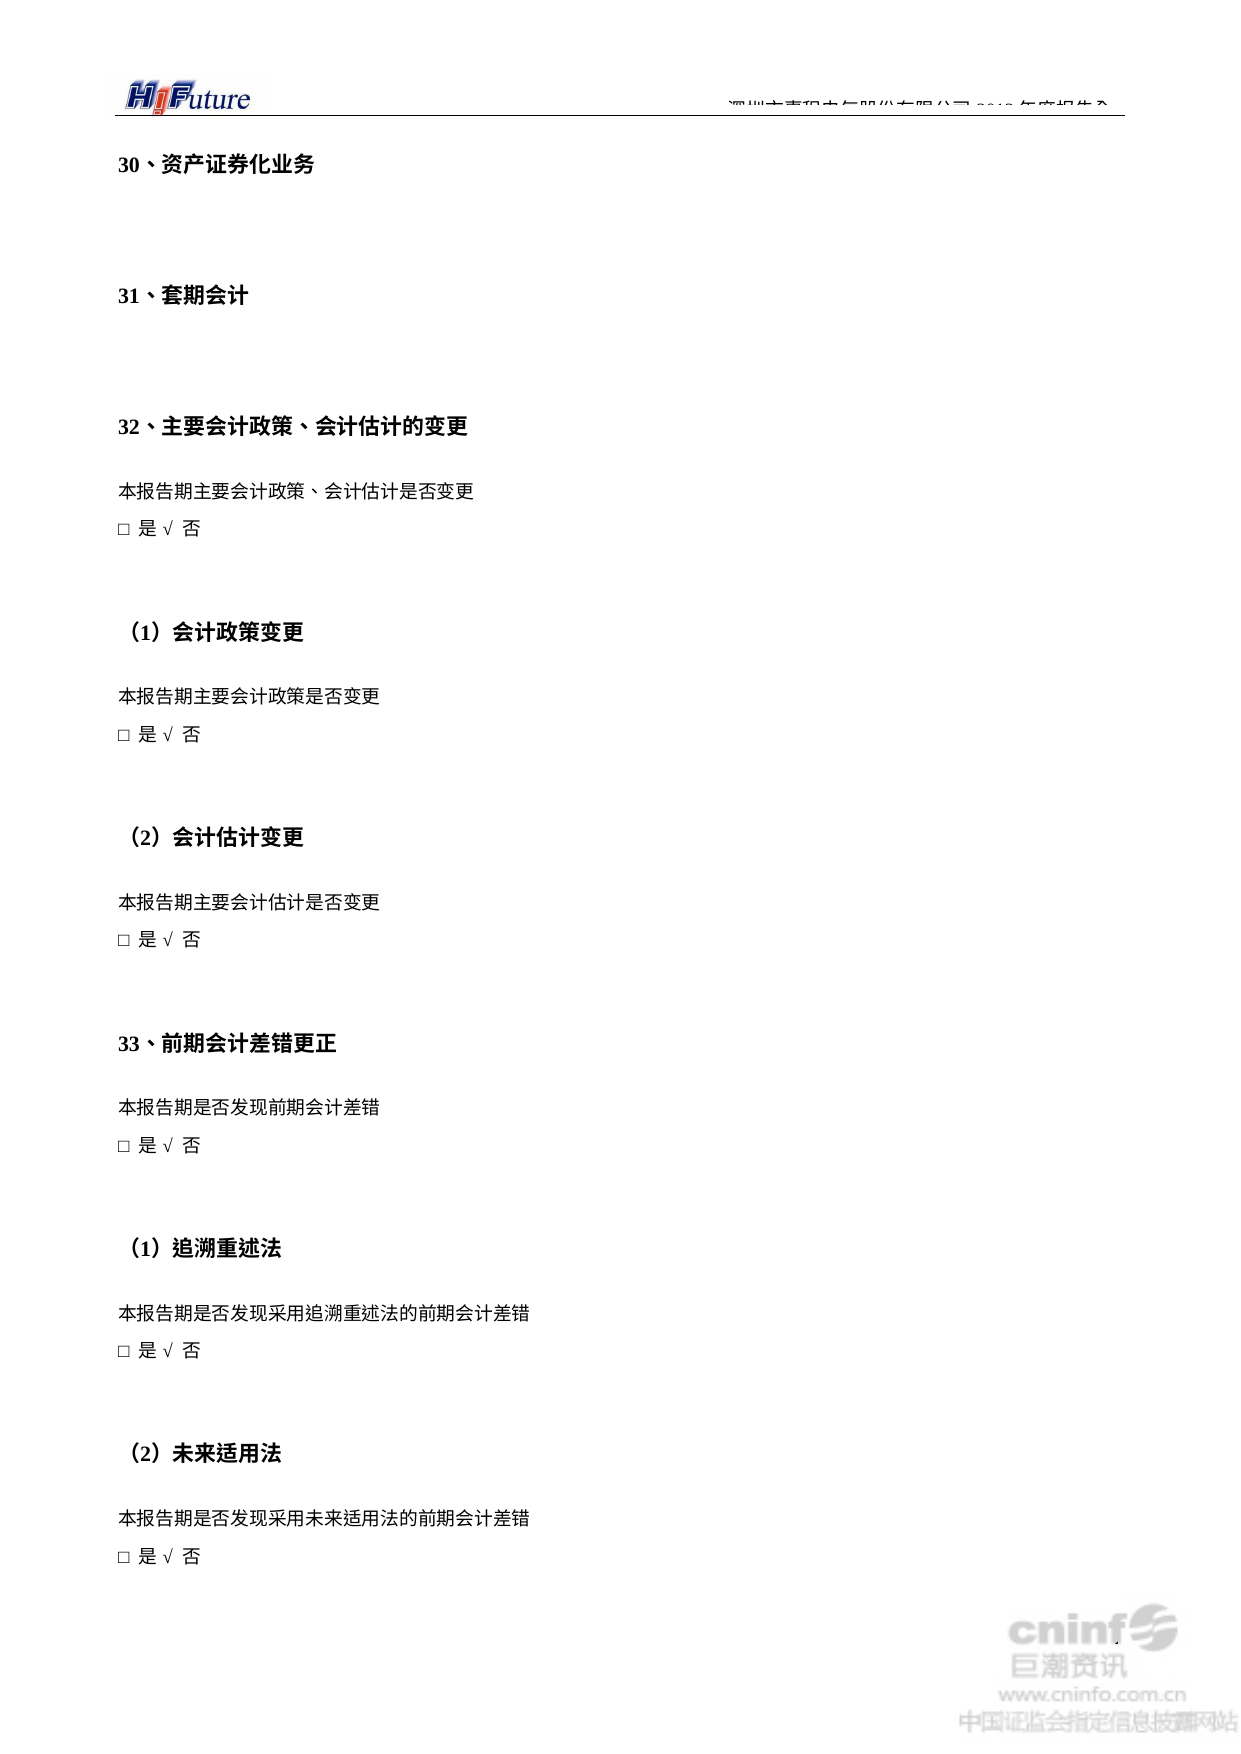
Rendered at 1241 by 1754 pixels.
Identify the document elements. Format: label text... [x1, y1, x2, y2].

subtitle （1）会计政策变更 [118, 617, 570, 646]
text 本报告期是否发现采用追溯重述法的前期会计差错 [118, 1300, 570, 1325]
text 本报告期是否发现前期会计差错 [118, 1094, 570, 1120]
picture [958, 1593, 1241, 1754]
text □ 是 √ 否 [118, 516, 570, 541]
subtitle （2）会计估计变更 [118, 822, 570, 852]
subtitle （2）未来适用法 [118, 1438, 570, 1468]
subtitle 30、资产证券化业务 [118, 149, 570, 178]
text □ 是 √ 否 [118, 721, 570, 747]
text 本报告期主要会计估计是否变更 [118, 889, 570, 914]
text □ 是 √ 否 [118, 1338, 570, 1363]
text 本报告期是否发现采用未来适用法的前期会计差错 [118, 1505, 570, 1531]
text □ 是 √ 否 [118, 1543, 570, 1568]
subtitle 32、主要会计政策、会计估计的变更 [118, 411, 570, 441]
text 本报告期主要会计政策是否变更 [118, 683, 570, 709]
text 本报告期主要会计政策、会计估计是否变更 [118, 478, 570, 504]
subtitle 33、前期会计差错更正 [118, 1027, 570, 1057]
text □ 是 √ 否 [118, 1132, 570, 1158]
subtitle 31、套期会计 [118, 280, 570, 310]
subtitle （1）追溯重述法 [118, 1233, 570, 1263]
picture [105, 74, 266, 120]
text □ 是 √ 否 [118, 927, 570, 952]
